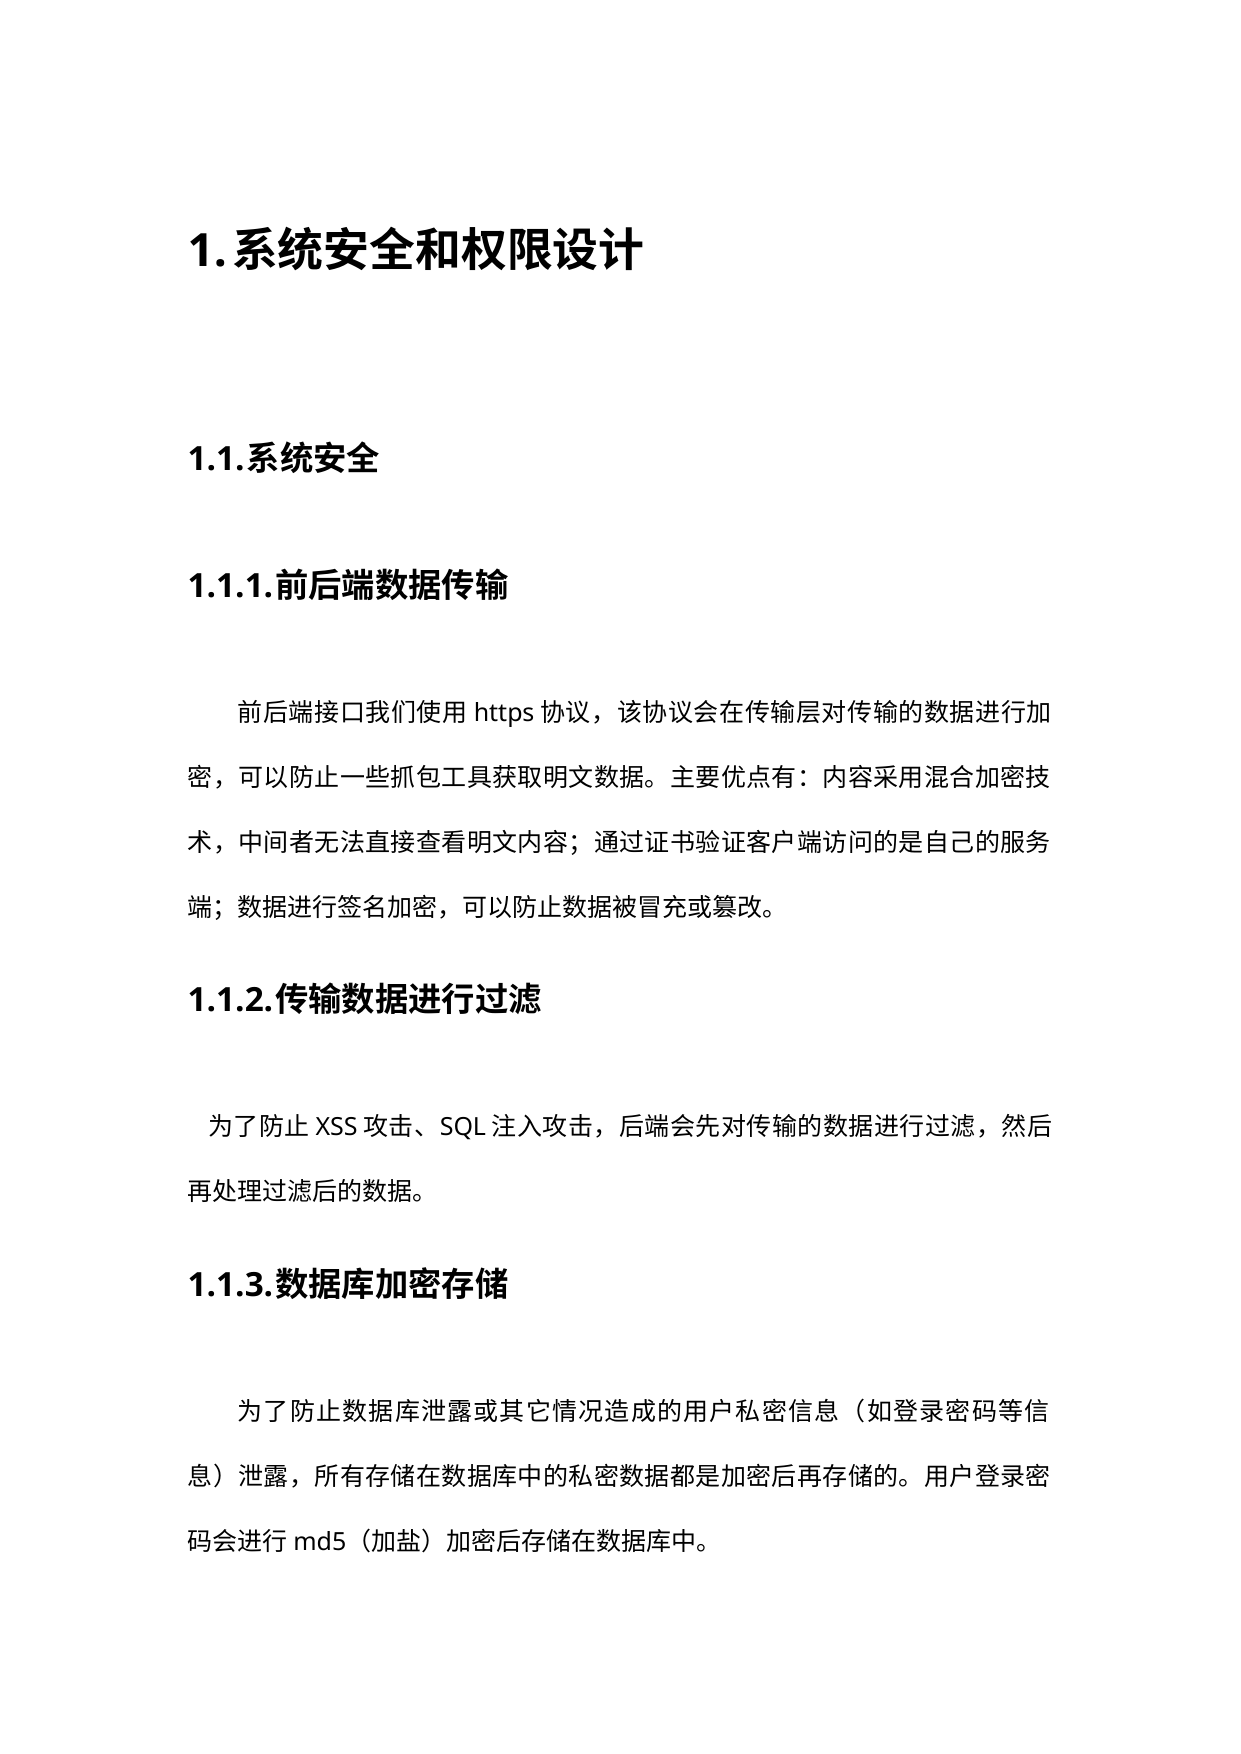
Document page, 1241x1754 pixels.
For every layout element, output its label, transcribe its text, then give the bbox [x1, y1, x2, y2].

subtitle 传输数据进行过滤 [187, 965, 1053, 1030]
subtitle 系统安全 [187, 423, 1053, 488]
subtitle 系统安全和权限设计 [187, 197, 1053, 295]
text 为了防止XSS攻击、SQL注入攻击，后端会先对传输的数据进行过滤，然后再处理过滤后的数据。 [187, 1092, 1053, 1222]
text 前后端接口我们使用https协议，该协议会在传输层对传输的数据进行加密，可以防止一些抓包工具获取明文数据。主要优点有：内容采用混合加密技术，中间者无法直接查看明文内容；通过证书验证客户端访问的是自己的服务端；数据进行签名加密，可以防止数据被冒充或篡改。 [187, 678, 1053, 938]
subtitle 数据库加密存储 [187, 1249, 1053, 1314]
subtitle 前后端数据传输 [187, 550, 1053, 615]
text 为了防止数据库泄露或其它情况造成的用户私密信息（如登录密码等信息）泄露，所有存储在数据库中的私密数据都是加密后再存储的。用户登录密码会进行 md5（加盐）加密后存储在数据库中。 [187, 1377, 1053, 1572]
